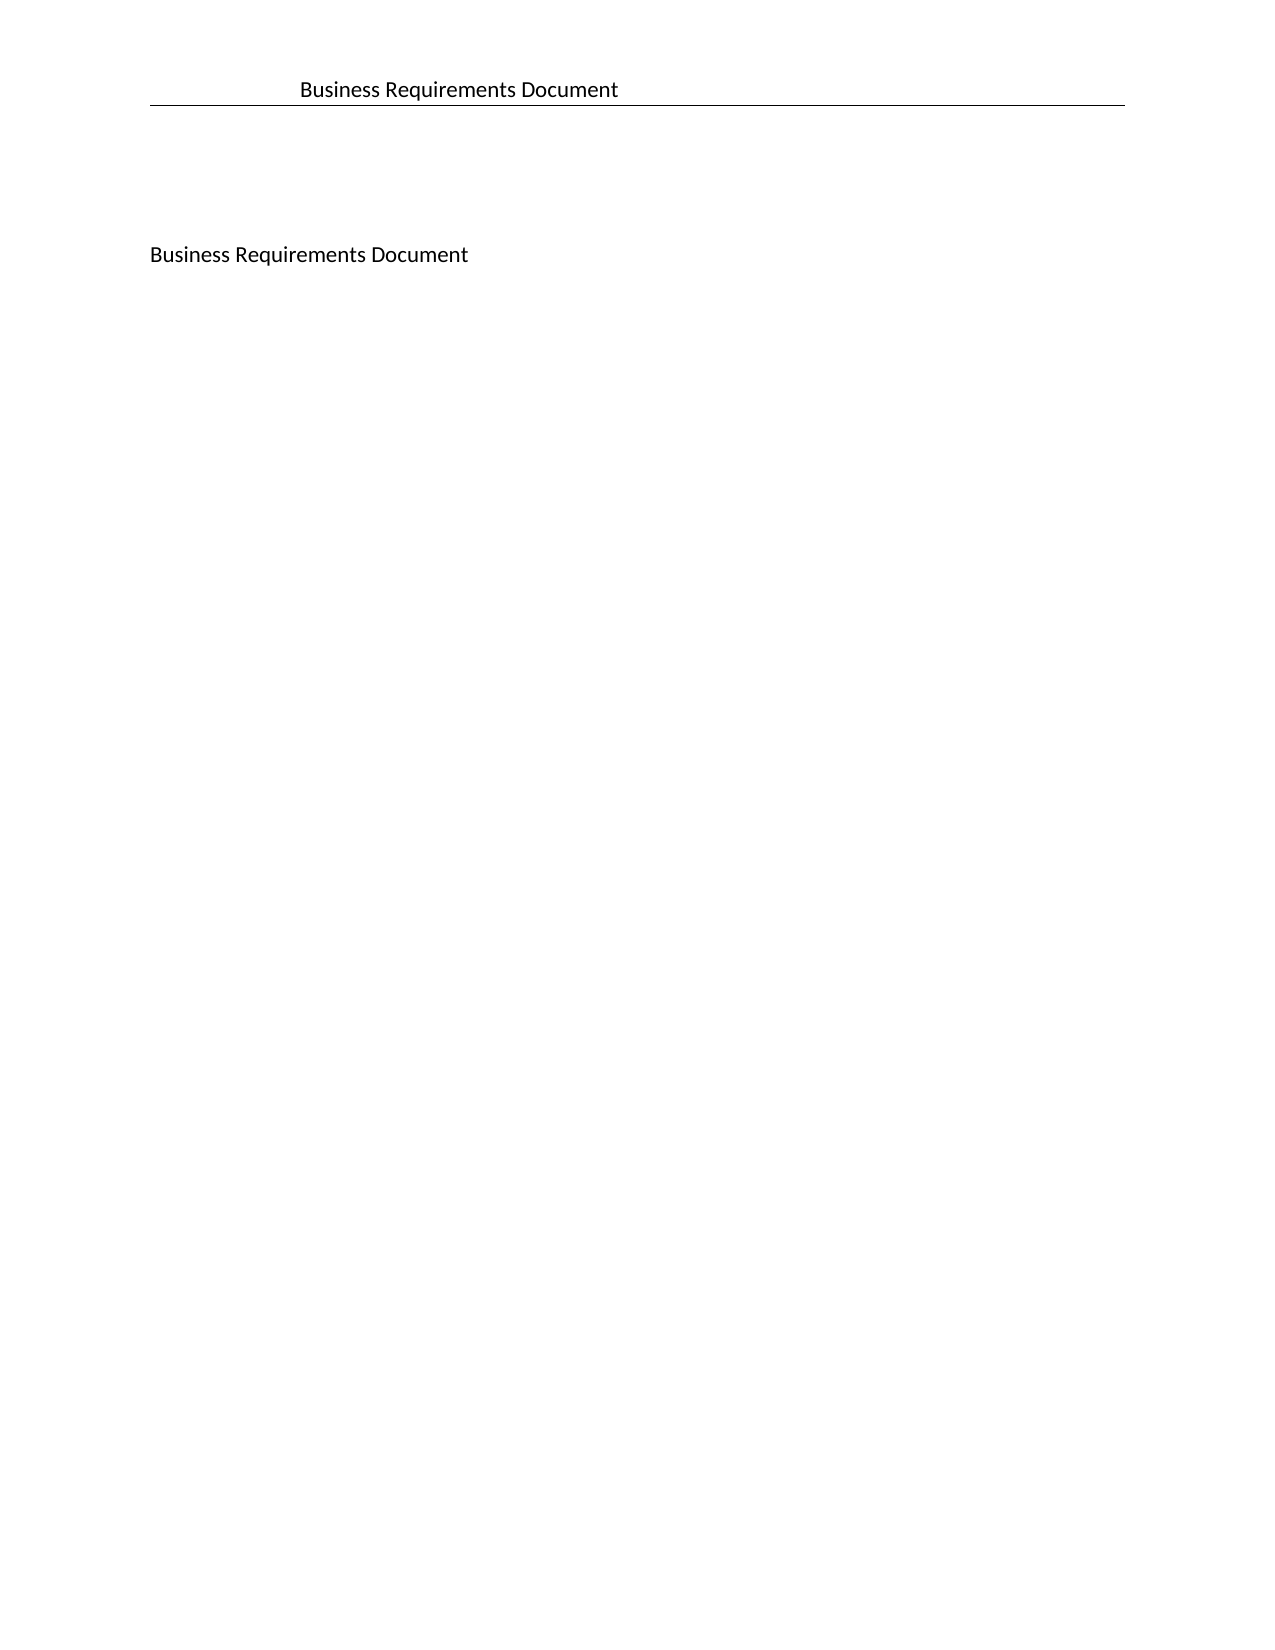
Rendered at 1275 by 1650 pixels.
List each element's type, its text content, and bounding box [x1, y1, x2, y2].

text Business Requirements Document [150, 241, 1125, 268]
